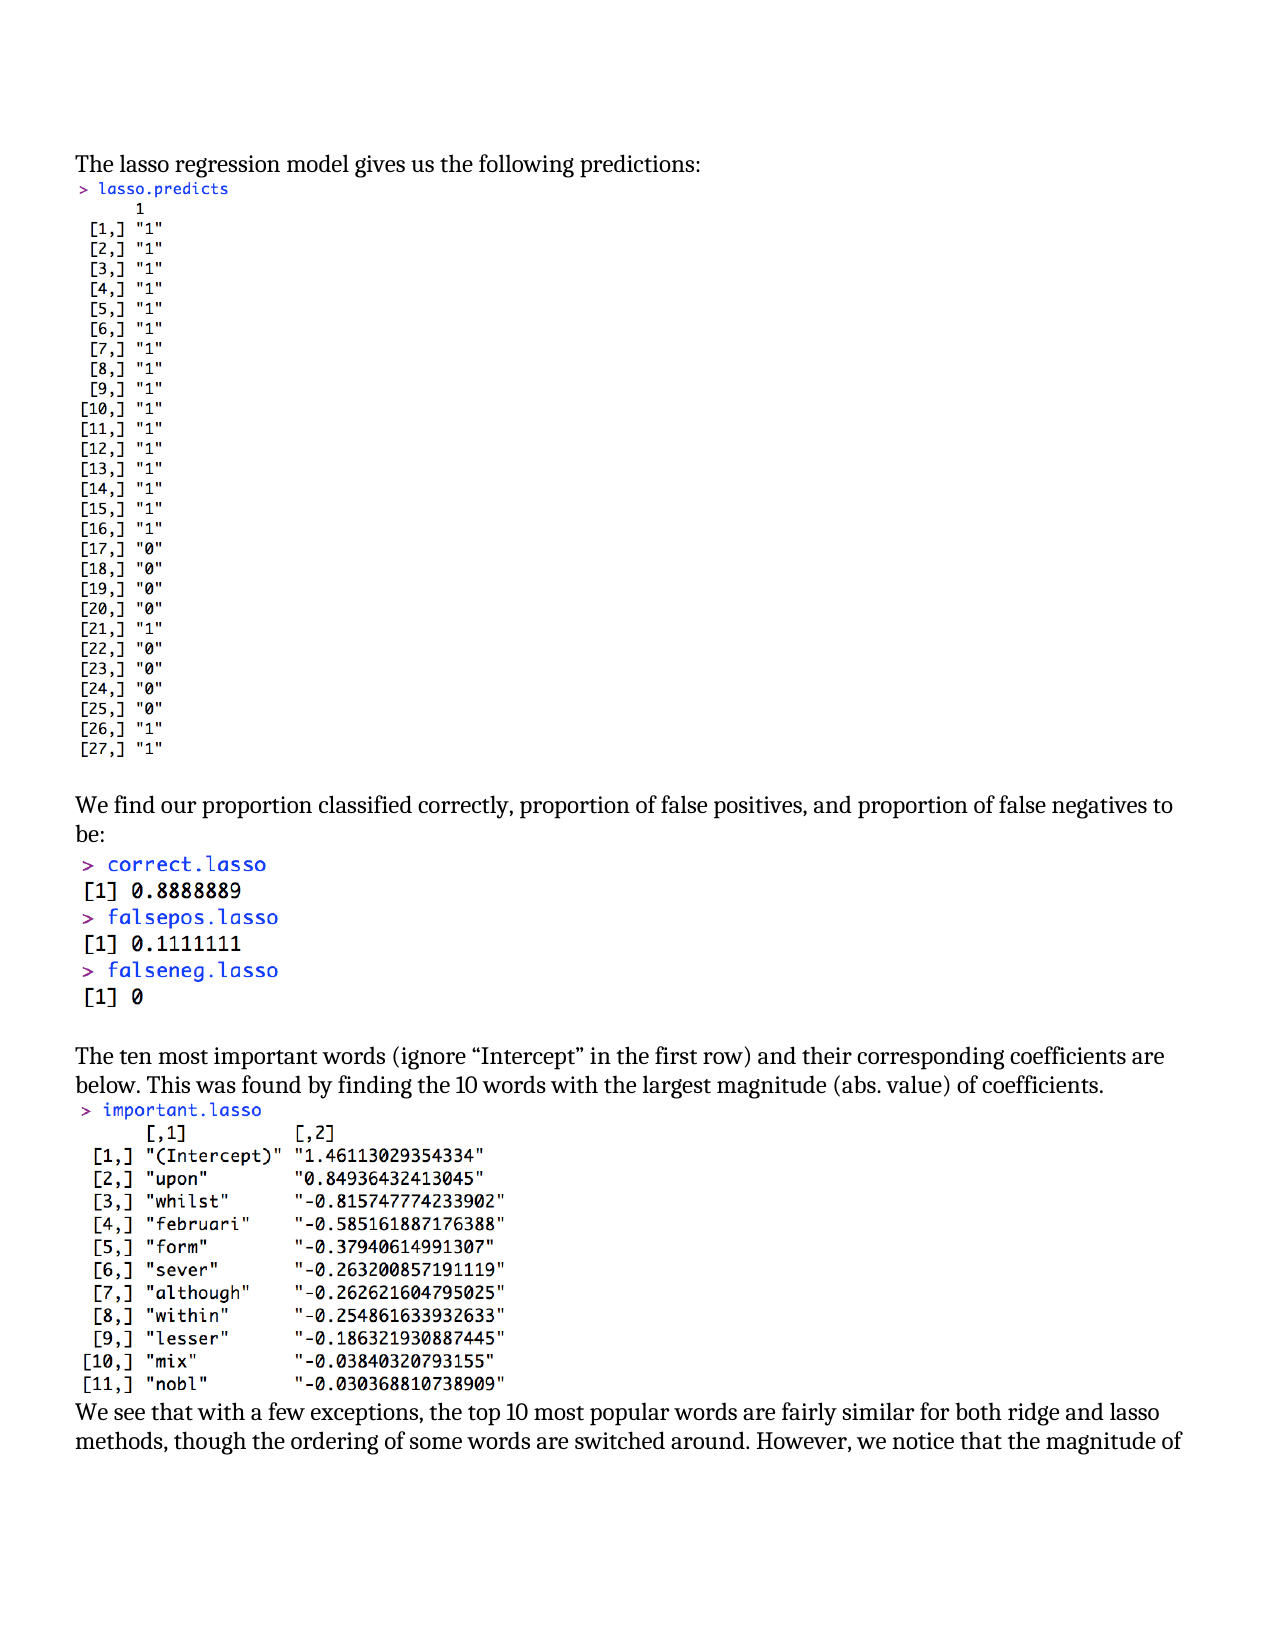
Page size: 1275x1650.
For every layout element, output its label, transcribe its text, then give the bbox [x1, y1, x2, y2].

picture [75, 178, 238, 762]
text We find our proportion classified correctly, proportion of false positives, and proportion of false negatives to be: [75, 791, 1200, 848]
picture [75, 848, 296, 1014]
picture [75, 1099, 521, 1399]
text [75, 1398, 1200, 1456]
text The lasso regression model gives us the following predictions: [75, 150, 1200, 179]
text The ten most important words (ignore “Intercept” in the first row) and their corresponding coefficients are below. This was found by finding the 10 words with the largest magnitude (abs. value) of coefficients. [75, 1042, 1200, 1099]
